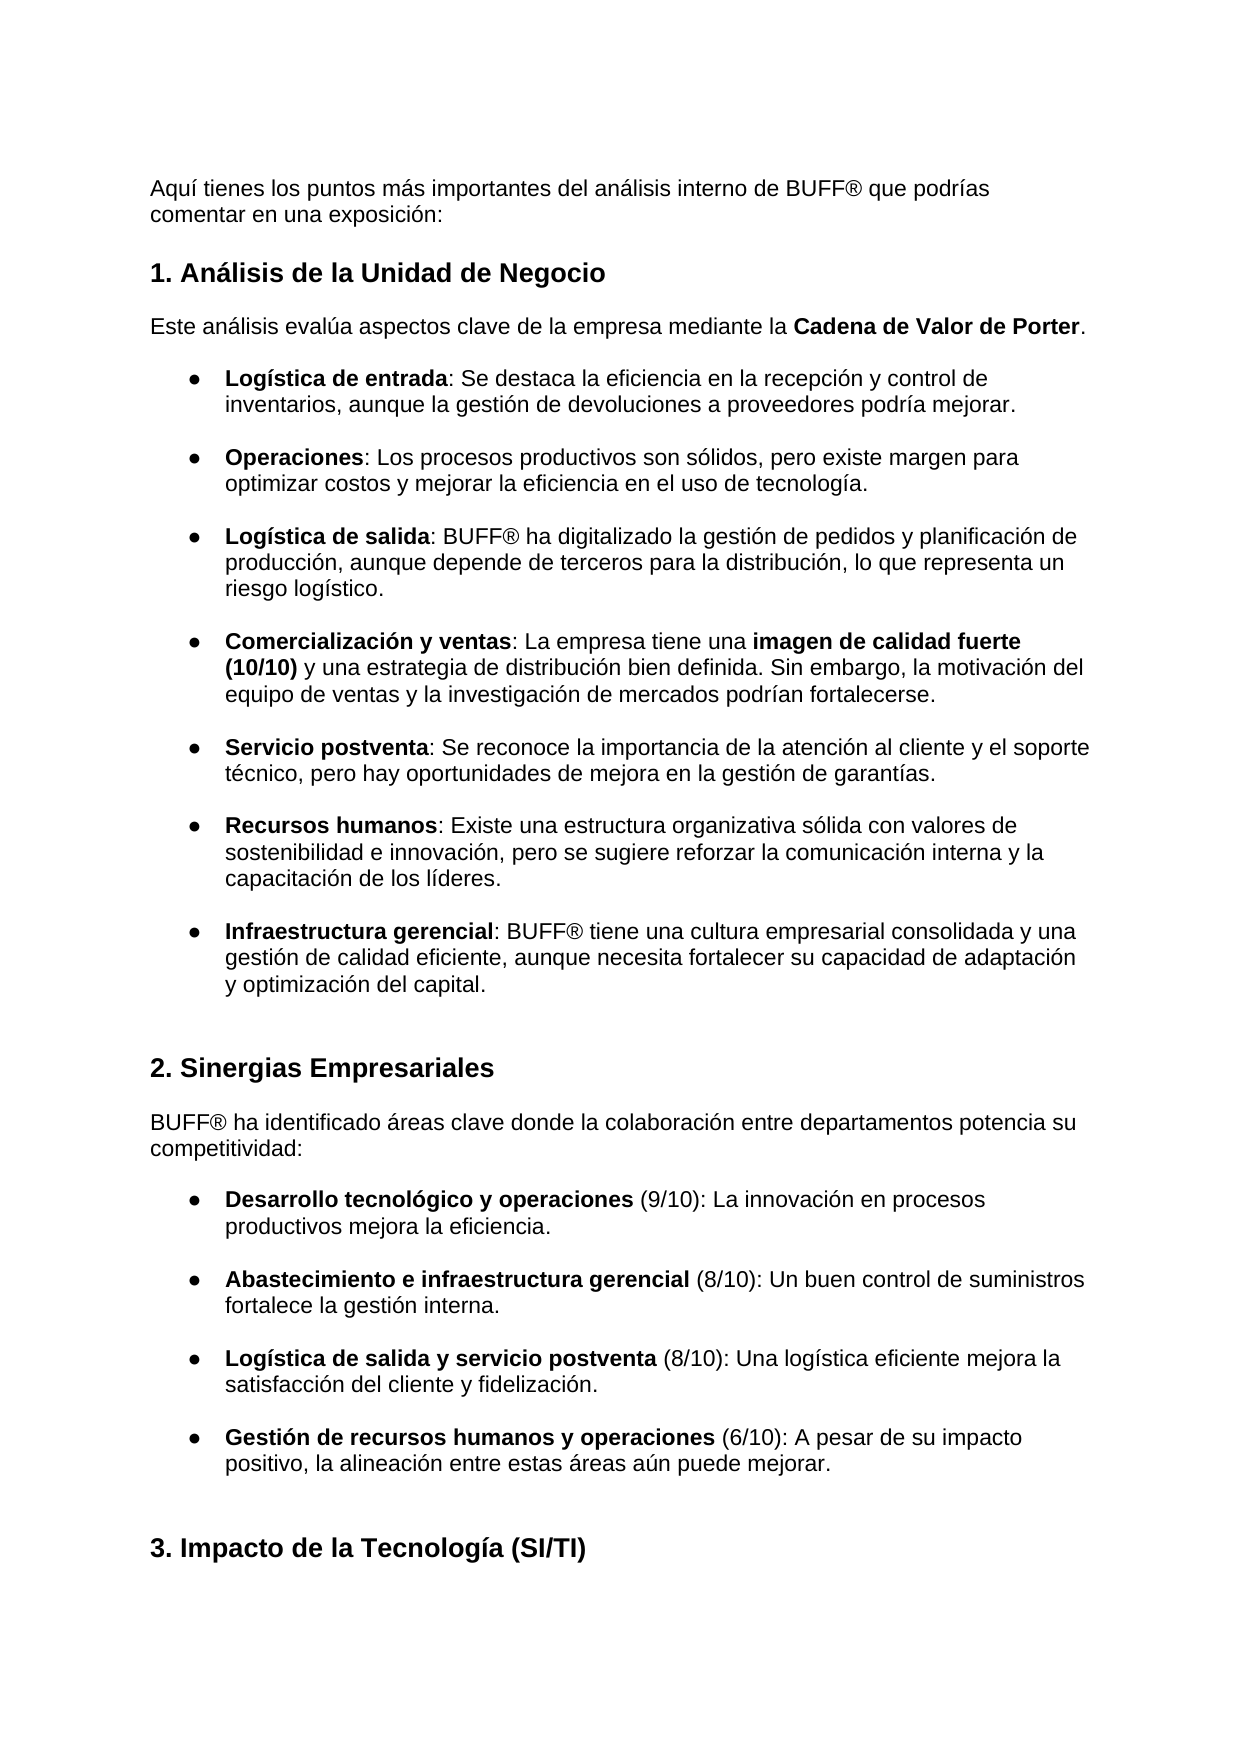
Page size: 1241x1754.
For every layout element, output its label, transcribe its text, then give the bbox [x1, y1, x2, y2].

text Este análisis evalúa aspectos clave de la empresa mediante la Cadena de Valor de Porter. [150, 313, 1090, 339]
list Logística de salida y servicio postventa (8/10): Una logística eficiente mejora la satisfacción del cliente y fidelización​. [187, 1344, 1090, 1424]
list Gestión de recursos humanos y operaciones (6/10): A pesar de su impacto positivo, la alineación entre estas áreas aún puede mejorar​. [187, 1424, 1090, 1503]
list Abastecimiento e infraestructura gerencial (8/10): Un buen control de suministros fortalece la gestión interna. [187, 1266, 1090, 1344]
list Desarrollo tecnológico y operaciones (9/10): La innovación en procesos productivos mejora la eficiencia​. [187, 1186, 1090, 1266]
list Logística de salida: BUFF® ha digitalizado la gestión de pedidos y planificación de producción, aunque depende de terceros para la distribución, lo que representa un riesgo logístico​. [187, 523, 1090, 628]
text BUFF® ha identificado áreas clave donde la colaboración entre departamentos potencia su competitividad: [150, 1109, 1090, 1161]
subtitle 2. Sinergias Empresariales [150, 1052, 1090, 1084]
subtitle 1. Análisis de la Unidad de Negocio [150, 257, 1090, 288]
list Servicio postventa: Se reconoce la importancia de la atención al cliente y el soporte técnico, pero hay oportunidades de mejora en la gestión de garantías​. [187, 733, 1090, 812]
list Logística de entrada: Se destaca la eficiencia en la recepción y control de inventarios, aunque la gestión de devoluciones a proveedores podría mejorar​. [187, 364, 1090, 443]
subtitle 3. Impacto de la Tecnología (SI/TI) [150, 1532, 1090, 1563]
list Recursos humanos: Existe una estructura organizativa sólida con valores de sostenibilidad e innovación, pero se sugiere reforzar la comunicación interna y la capacitación de los líderes​. [187, 812, 1090, 918]
list Operaciones: Los procesos productivos son sólidos, pero existe margen para optimizar costos y mejorar la eficiencia en el uso de tecnología​. [187, 443, 1090, 523]
list Comercialización y ventas: La empresa tiene una imagen de calidad fuerte (10/10) y una estrategia de distribución bien definida. Sin embargo, la motivación del equipo de ventas y la investigación de mercados podrían fortalecerse​. [187, 628, 1090, 733]
text Aquí tienes los puntos más importantes del análisis interno de BUFF® que podrías comentar en una exposición: [150, 175, 1090, 228]
list Infraestructura gerencial: BUFF® tiene una cultura empresarial consolidada y una gestión de calidad eficiente, aunque necesita fortalecer su capacidad de adaptación y optimización del capital​. [187, 918, 1090, 1023]
